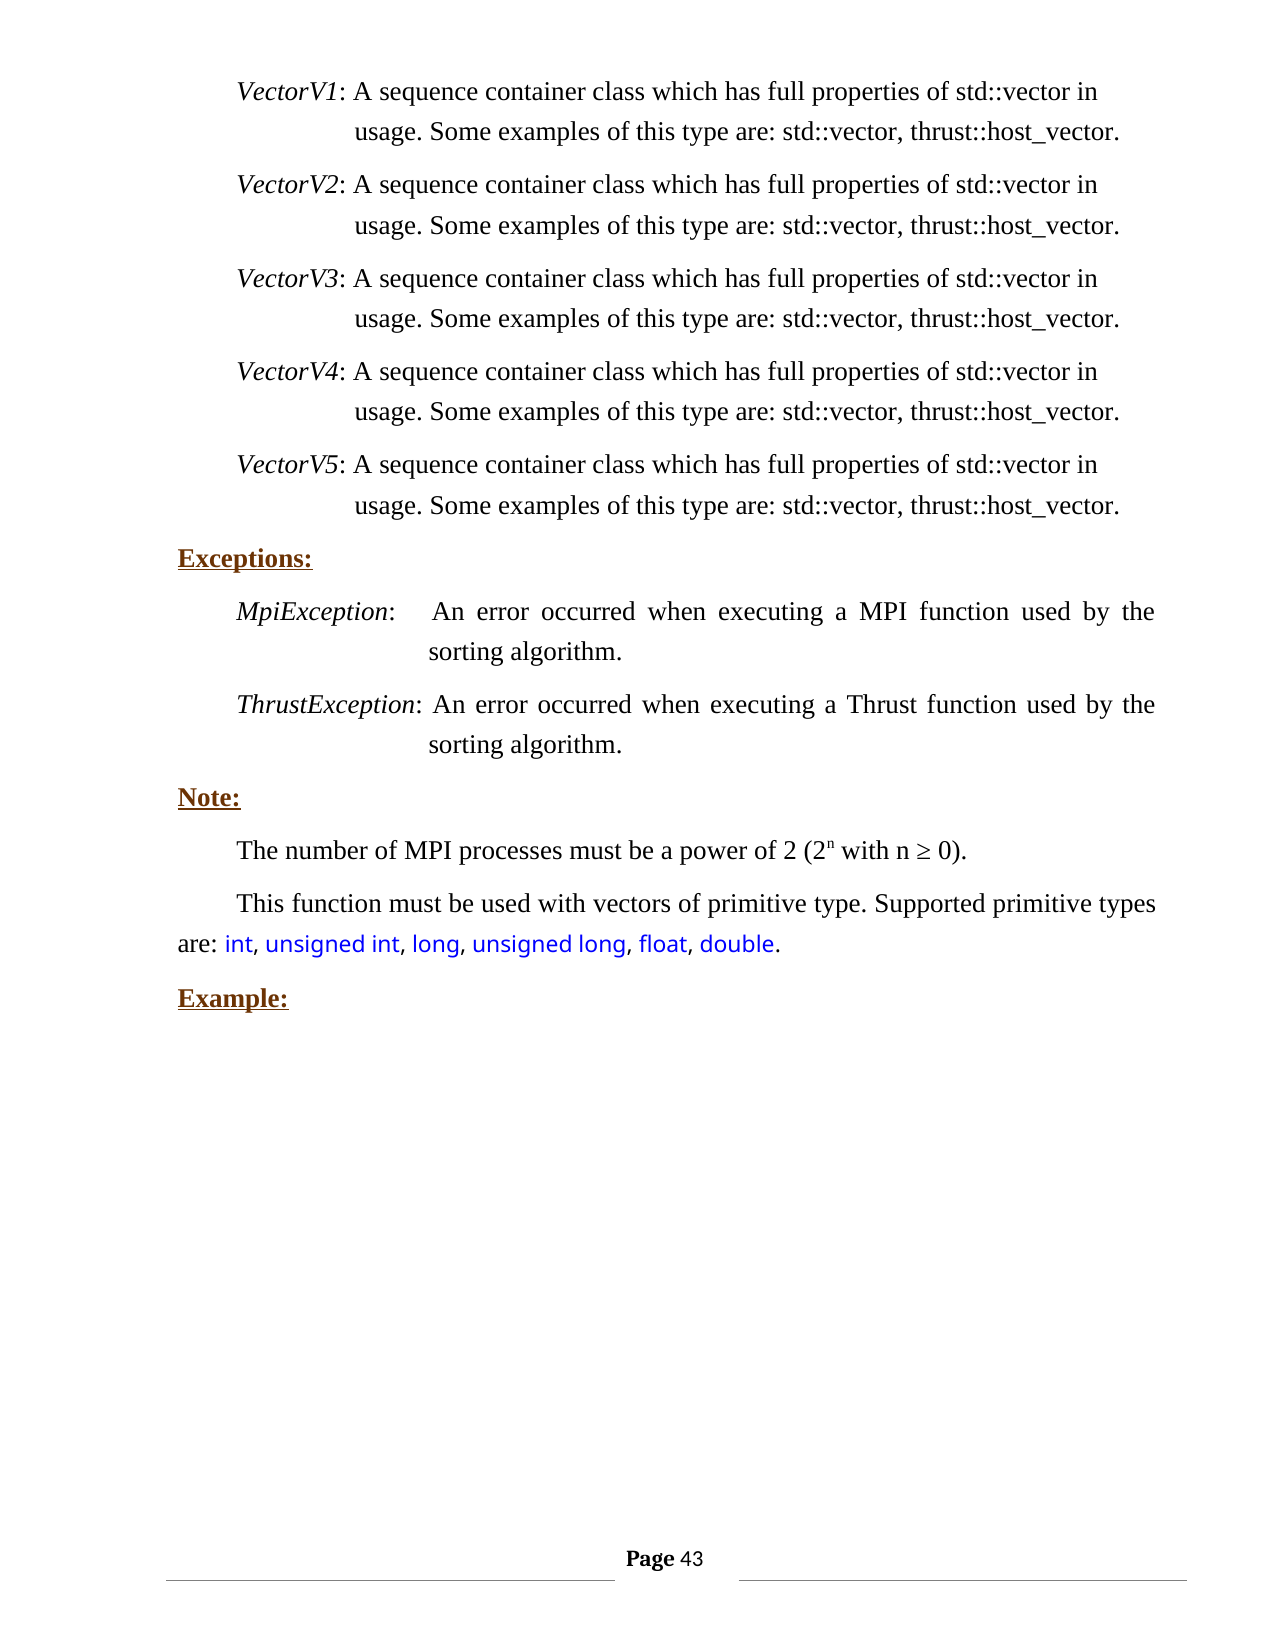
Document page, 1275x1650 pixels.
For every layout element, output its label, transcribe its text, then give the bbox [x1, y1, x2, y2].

text VectorV5: A sequence container class which has full properties of std::vector in usage. Some examples of this type are: std::vector, thrust::host_vector. [177, 448, 1157, 520]
text Example: [177, 982, 1157, 1013]
text Exceptions: [177, 542, 1157, 573]
text ThrustException: An error occurred when executing a Thrust function used by the sorting algorithm. [177, 688, 1157, 759]
text MpiException: An error occurred when executing a MPI function used by the sorting algorithm. [177, 594, 1157, 666]
text VectorV3: A sequence container class which has full properties of std::vector in usage. Some examples of this type are: std::vector, thrust::host_vector. [177, 262, 1157, 333]
text VectorV2: A sequence container class which has full properties of std::vector in usage. Some examples of this type are: std::vector, thrust::host_vector. [177, 168, 1157, 240]
text VectorV4: A sequence container class which has full properties of std::vector in usage. Some examples of this type are: std::vector, thrust::host_vector. [177, 355, 1157, 427]
text VectorV1: A sequence container class which has full properties of std::vector in usage. Some examples of this type are: std::vector, thrust::host_vector. [177, 75, 1157, 147]
text Note: [177, 781, 1157, 812]
text The number of MPI processes must be a power of 2 (2n with n ≥ 0). [177, 834, 1157, 865]
text This function must be used with vectors of primitive type. Supported primitive types are: int, unsigned int, long, unsigned long, float, double. [177, 887, 1157, 960]
